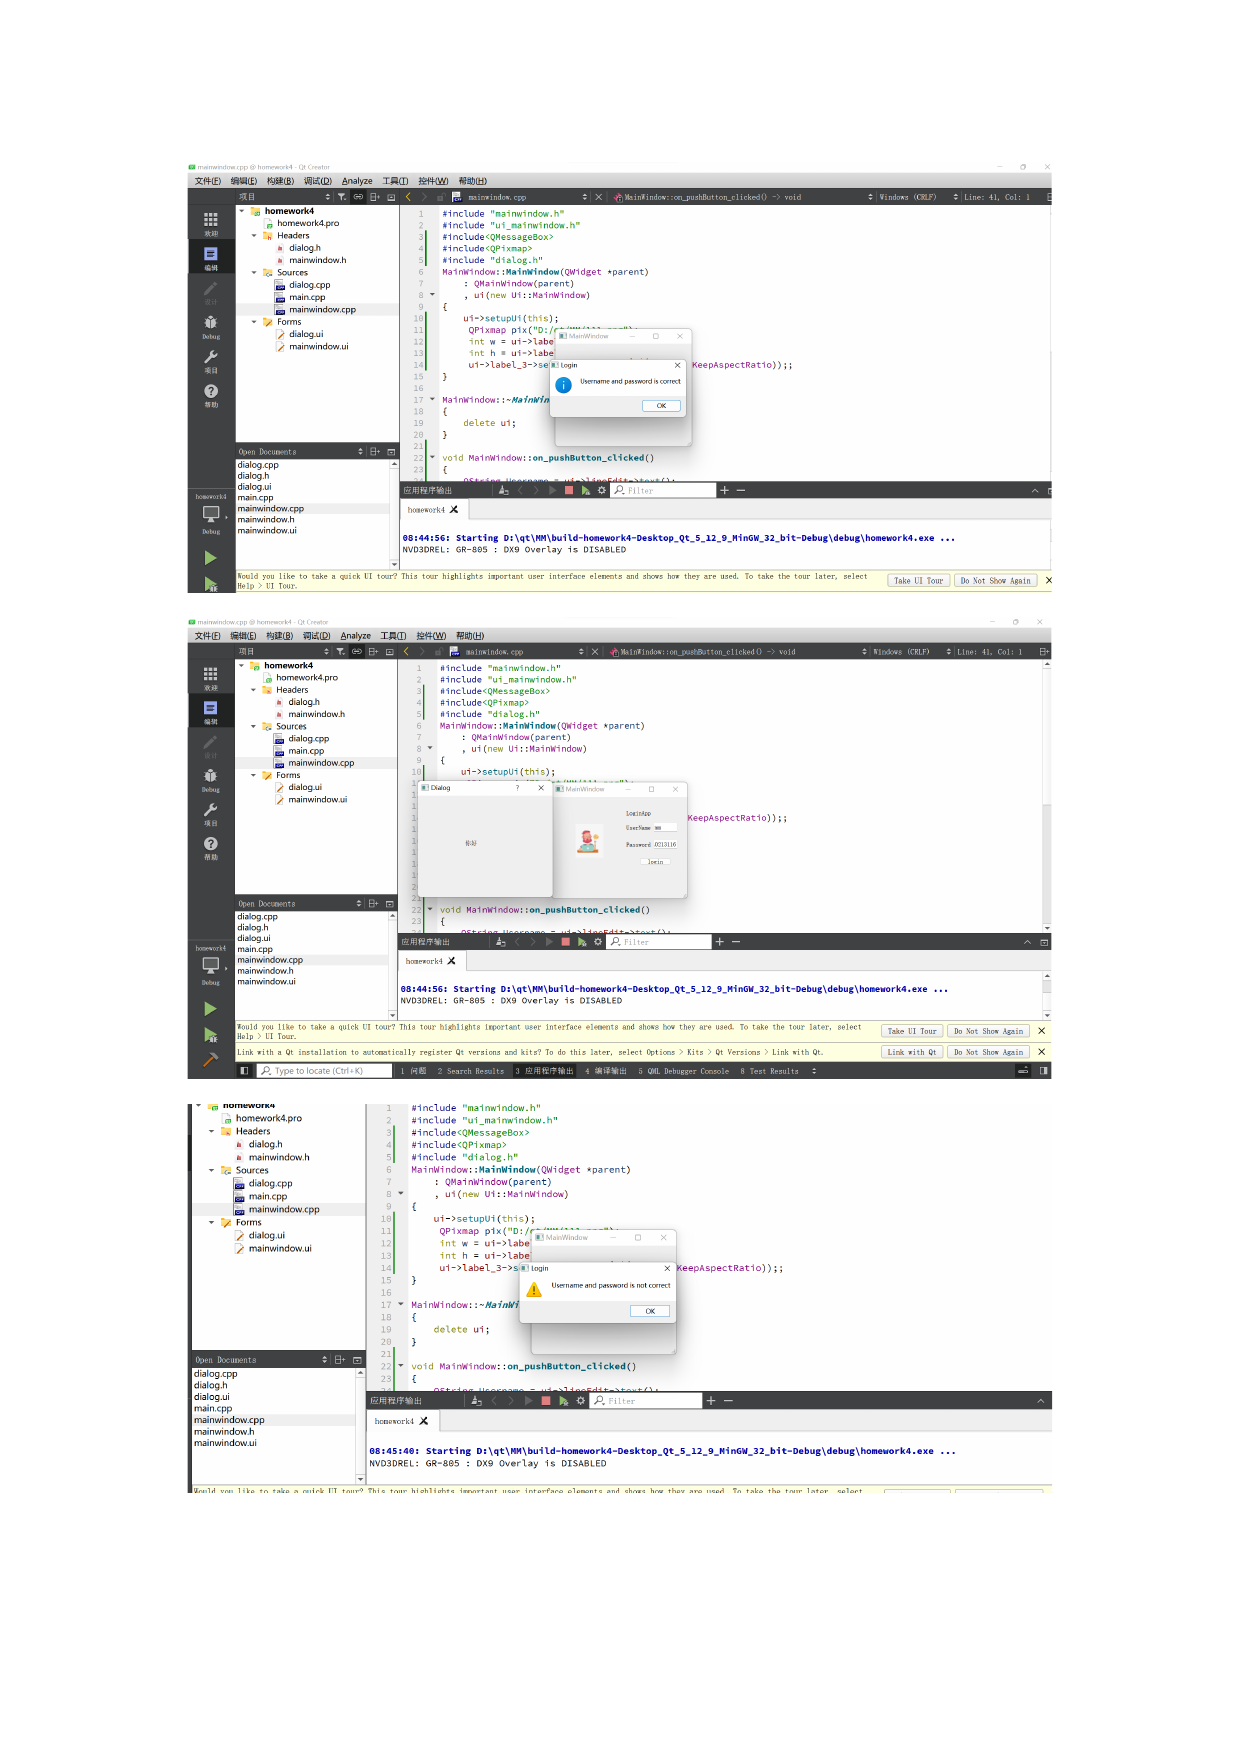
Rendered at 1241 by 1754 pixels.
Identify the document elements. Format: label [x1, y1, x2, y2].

picture [187, 162, 1052, 593]
picture [187, 1104, 1053, 1493]
picture [187, 617, 1052, 1079]
